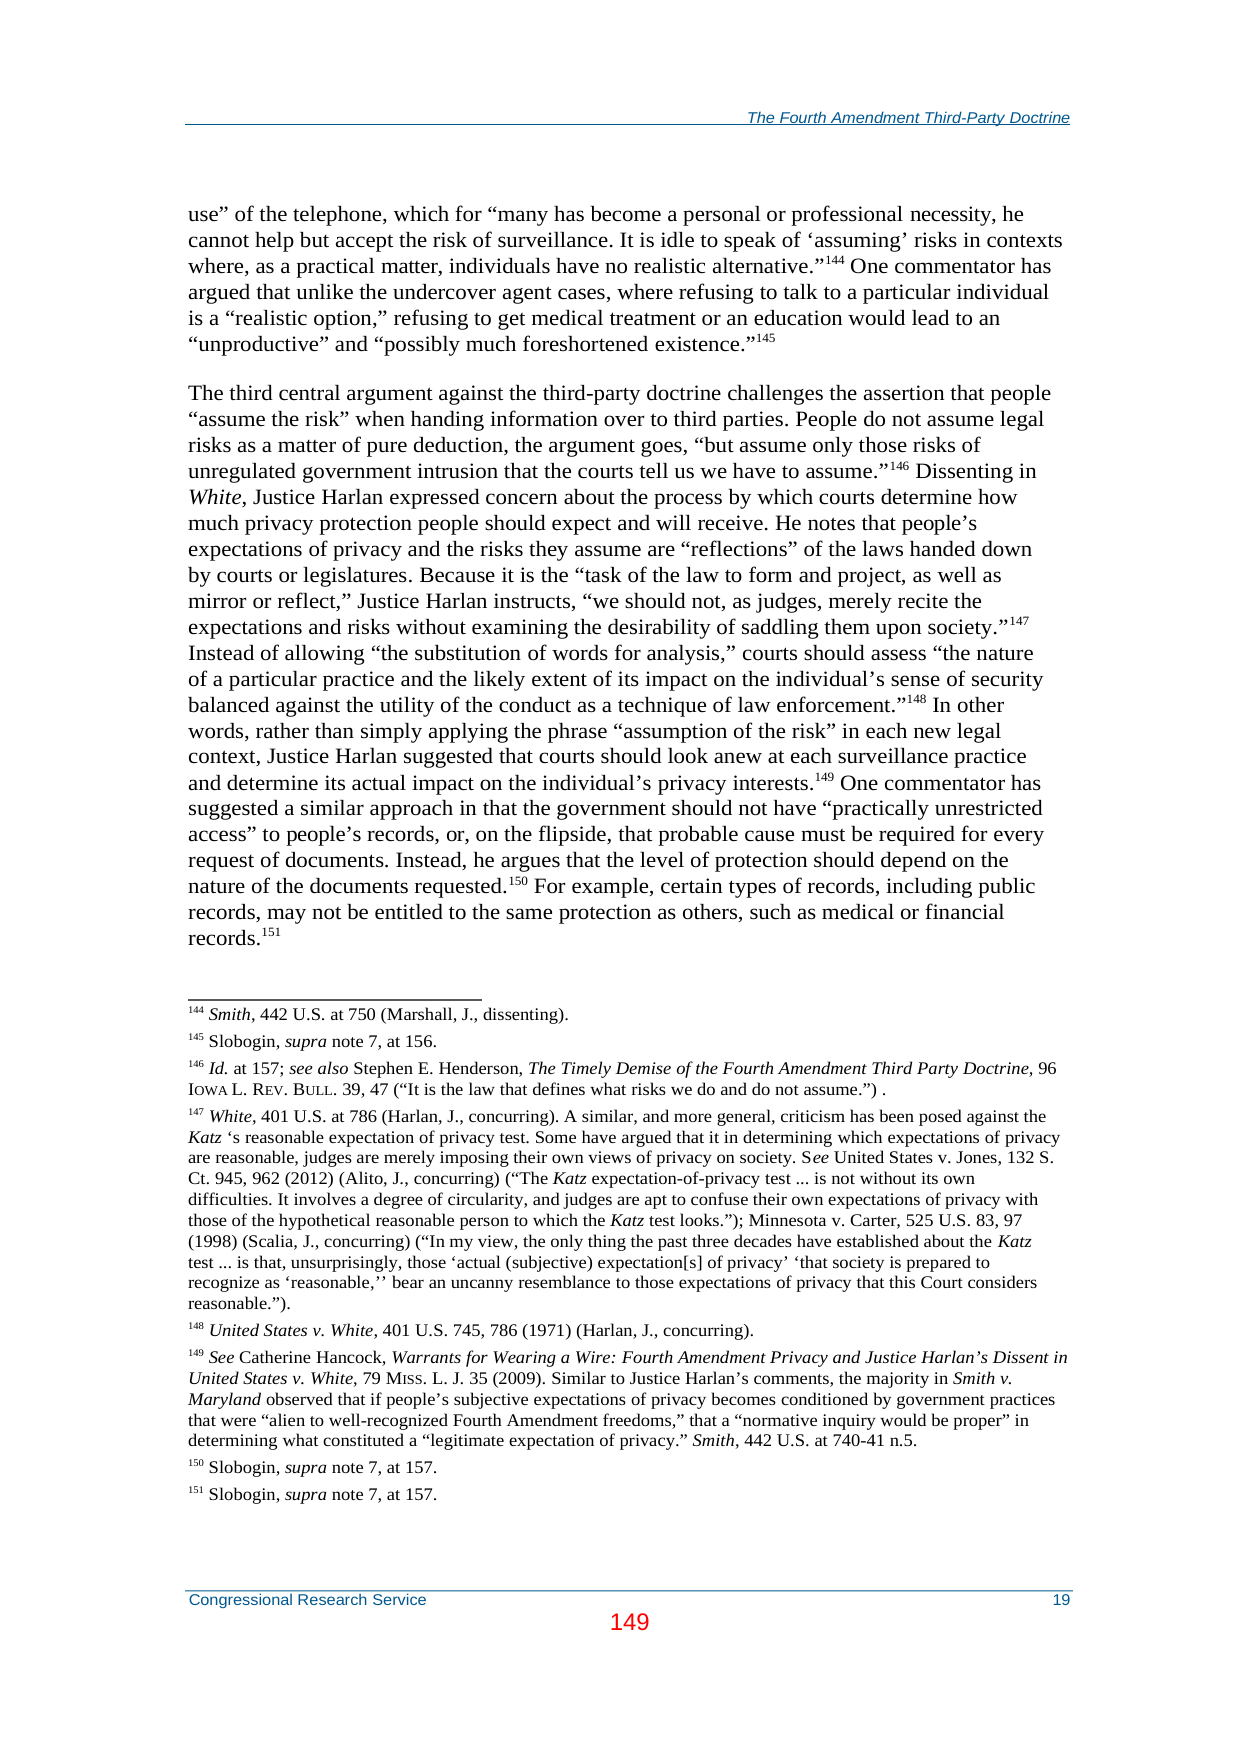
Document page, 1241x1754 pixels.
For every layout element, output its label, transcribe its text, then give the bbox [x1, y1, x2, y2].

text The third central argument against the third-party doctrine challenges the assertion that people “assume the risk” when handing information over to third parties. People do not assume legal risks as a matter of pure deduction, the argument goes, “but assume only those risks of unregulated government intrusion that the courts tell us we have to assume.”146 Dissenting in White, Justice Harlan expressed concern about the process by which courts determine how much privacy protection people should expect and will receive. He notes that people’s expectations of privacy and the risks they assume are “reflections” of the laws handed down by courts or legislatures. Because it is the “task of the law to form and project, as well as mirror or reflect,” Justice Harlan instructs, “we should not, as judges, merely recite the expectations and risks without examining the desirability of saddling them upon society.”147 Instead of allowing “the substitution of words for analysis,” courts should assess “the nature of a particular practice and the likely extent of its impact on the individual’s sense of security balanced against the utility of the conduct as a technique of law enforcement.”148 In other words, rather than simply applying the phrase “assumption of the risk” in each new legal context, Justice Harlan suggested that courts should look anew at each surveillance practice and determine its actual impact on the individual’s privacy interests.149 One commentator has suggested a similar approach in that the government should not have “practically unrestricted access” to people’s records, or, on the flipside, that probable cause must be required for every request of documents. Instead, he argues that the level of protection should depend on the nature of the documents requested.150 For example, certain types of records, including public records, may not be entitled to the same protection as others, such as medical or financial records.151 [188, 380, 1058, 950]
text use” of the telephone, which for “many has become a personal or professional necessity, he cannot help but accept the risk of surveillance. It is idle to speak of ‘assuming’ risks in contexts where, as a practical matter, individuals have no realistic alternative.”144 One commentator has argued that unlike the undercover agent cases, where refusing to talk to a particular individual is a “realistic option,” refusing to get medical treatment or an education would lead to an “unproductive” and “possibly much foreshortened existence.”145 [188, 201, 1070, 356]
text 149 See Catherine Hancock, Warrants for Wearing a Wire: Fourth Amendment Privacy and Justice Harlan’s Dissent in United States v. White, 79 MISS. L. J. 35 (2009). Similar to Justice Harlan’s comments, the majority in Smith v. [188, 1347, 1070, 1388]
text 149 [131, 1609, 1128, 1636]
text Maryland observed that if people’s subjective expectations of privacy becomes conditioned by government practices that were “alien to well-recognized Fourth Amendment freedoms,” that a “normative inquiry would be proper” in determining what constituted a “legitimate expectation of privacy.” Smith, 442 U.S. at 740-41 n.5. [188, 1388, 1058, 1451]
text 147 White, 401 U.S. at 786 (Harlan, J., concurring). A similar, and more general, criticism has been posed against the Katz ‘s reasonable expectation of privacy test. Some have argued that it in determining which expectations of privacy are reasonable, judges are merely imposing their own views of privacy on society. See United States v. Jones, 132 S. Ct. 945, 962 (2012) (Alito, J., concurring) (“The Katz expectation-of-privacy test ... is not without its own difficulties. It involves a degree of circularity, and judges are apt to confuse their own expectations of privacy with those of the hypothetical reasonable person to which the Katz test looks.”); Minnesota v. Carter, 525 U.S. 83, 97 (1998) (Scalia, J., concurring) (“In my view, the only thing the past three decades have established about the Katz test ... is that, unsurprisingly, those ‘actual (subjective) expectation[s] of privacy’ ‘that society is prepared to recognize as ‘reasonable,’’ bear an uncanny resemblance to those expectations of privacy that this Court considers reasonable.”). [188, 1106, 1061, 1313]
text 151 Slobogin, supra note 7, at 157. [188, 1484, 1161, 1504]
text 150 Slobogin, supra note 7, at 157. [188, 1457, 1161, 1477]
text Congressional Research Service 19 [112, 1586, 1146, 1609]
text 146 Id. at 157; see also Stephen E. Henderson, The Timely Demise of the Fourth Amendment Third Party Doctrine, 96 IOWA L. REV. BULL. 39, 47 (“It is the law that defines what risks we do and do not assume.”) . [188, 1058, 1058, 1099]
text 145 Slobogin, supra note 7, at 156. [188, 1031, 1161, 1051]
text 144 Smith, 442 U.S. at 750 (Marshall, J., dissenting). [188, 1004, 1161, 1024]
text The Fourth Amendment Third-Party Doctrine [185, 109, 1161, 127]
text 148 United States v. White, 401 U.S. 745, 786 (1971) (Harlan, J., concurring). [188, 1320, 1161, 1340]
